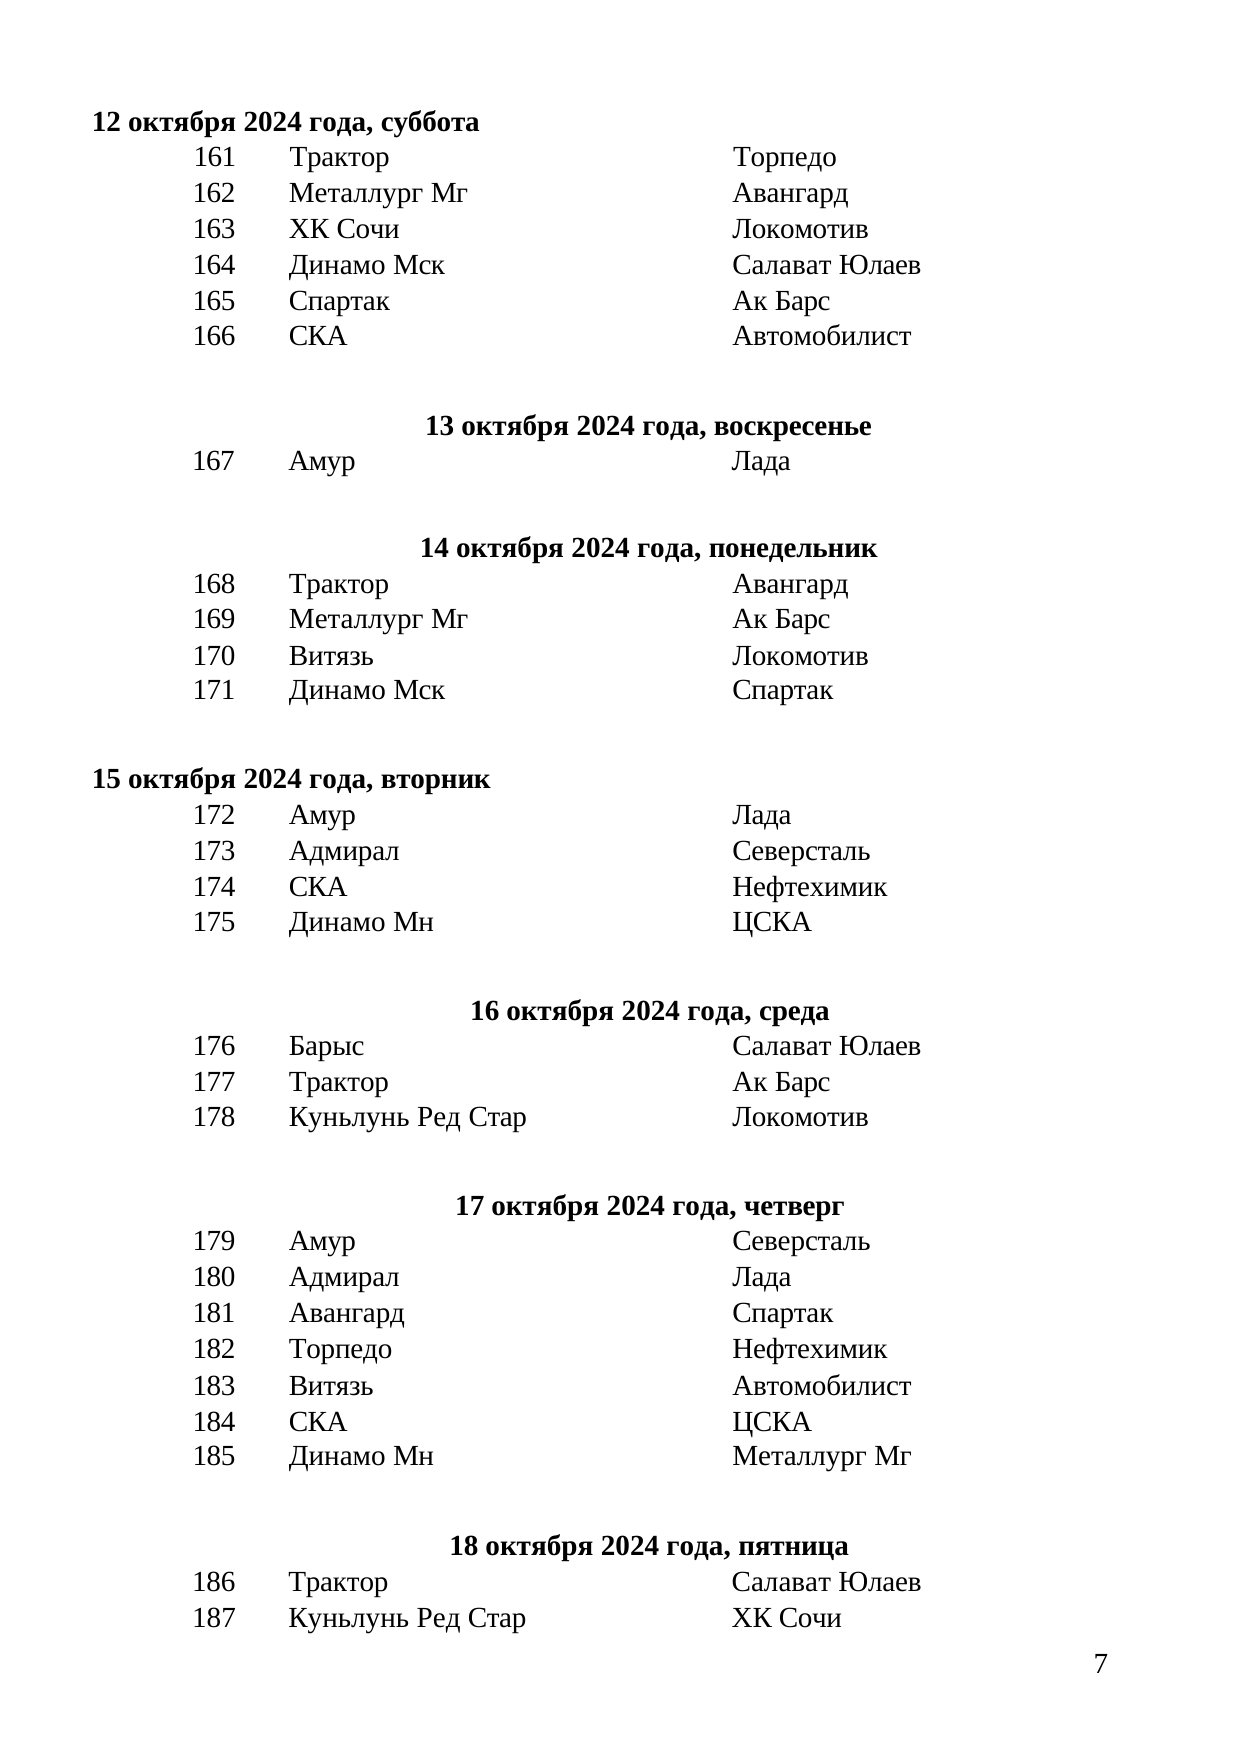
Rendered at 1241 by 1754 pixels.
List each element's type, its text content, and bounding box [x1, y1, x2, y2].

list октября 2024 года, четверг [92, 1188, 1208, 1222]
table_cell Спартак [263, 284, 600, 319]
table_cell Куньлунь Ред Стар [263, 1100, 630, 1134]
table_cell 171 [187, 674, 262, 708]
table_cell 177 [187, 1064, 262, 1100]
table_cell Авангард [263, 1296, 583, 1332]
table_cell 183 [187, 1368, 262, 1404]
table_header Металлург Мг [263, 177, 600, 211]
table_cell Трактор [263, 1064, 630, 1100]
table_cell 164 [187, 248, 262, 283]
table_cell Торпедо [263, 1332, 583, 1368]
list октября 2024 года, понедельник [419, 530, 1211, 564]
table_cell Северсталь [584, 833, 894, 869]
table_cell Металлург Мг [263, 602, 600, 638]
table_cell Автомобилист [600, 320, 928, 354]
table_cell Динамо Мск [263, 248, 600, 283]
table_cell Динамо Мн [263, 1440, 583, 1474]
table_cell Динамо Мн [263, 905, 583, 939]
table_cell 185 [187, 1440, 262, 1474]
table_cell Металлург Мг [583, 1440, 919, 1474]
table_cell 175 [187, 905, 262, 939]
table_header 172 [187, 799, 262, 833]
table_header Амур [263, 799, 583, 833]
table_cell ЦСКА [584, 905, 894, 939]
text 167 Амур Лада [192, 443, 1211, 477]
table_cell Салават Юлаев [600, 248, 928, 283]
table_header Трактор [263, 568, 600, 602]
table_cell 174 [187, 869, 262, 905]
list октября 2024 года, среда [92, 993, 1208, 1027]
table_header 179 [187, 1225, 262, 1259]
table_cell 170 [187, 638, 262, 674]
table_cell 184 [187, 1404, 262, 1440]
table_cell ЦСКА [583, 1404, 919, 1440]
table_cell 180 [187, 1259, 262, 1296]
table_header Амур [263, 1225, 583, 1259]
table_cell Ак Барс [600, 284, 928, 319]
table_header Лада [584, 799, 894, 833]
table_cell СКА [263, 869, 583, 905]
table_header Салават Юлаев [630, 1030, 928, 1064]
table_cell Лада [583, 1259, 919, 1296]
table_cell Витязь [263, 1368, 583, 1404]
table_cell 173 [187, 833, 262, 869]
table_header Авангард [600, 568, 876, 602]
table_cell Нефтехимик [584, 869, 894, 905]
table_cell Спартак [600, 674, 876, 708]
table_cell 163 [187, 211, 262, 247]
list октября 2024 года, пятница [449, 1528, 1211, 1562]
table_cell 166 [187, 320, 262, 354]
list октября 2024 года, вторник [92, 762, 850, 795]
table_cell Автомобилист [583, 1368, 919, 1404]
table_cell 178 [187, 1100, 262, 1134]
table_header 168 [187, 568, 262, 602]
list октября 2024 года, суббота [92, 104, 844, 137]
table_cell 182 [187, 1332, 262, 1368]
table_cell Динамо Мск [263, 674, 600, 708]
list Куньлунь Ред Стар ХК Сочи [192, 1600, 1211, 1633]
table_cell Ак Барс [600, 602, 876, 638]
table_header 162 [187, 177, 262, 211]
table_cell Локомотив [600, 211, 928, 247]
table_cell Адмирал [263, 833, 583, 869]
table_cell Витязь [263, 638, 600, 674]
table_cell ХК Сочи [263, 211, 600, 247]
table_cell Адмирал [263, 1259, 583, 1296]
table_cell Спартак [583, 1296, 919, 1332]
table_header Барыс [263, 1030, 630, 1064]
table_cell Локомотив [600, 638, 876, 674]
table_cell 165 [187, 284, 262, 319]
table_cell СКА [263, 320, 600, 354]
table_cell Ак Барс [630, 1064, 928, 1100]
table_header Северсталь [583, 1225, 919, 1259]
table_cell Нефтехимик [583, 1332, 919, 1368]
list октября 2024 года, воскресенье [425, 408, 1211, 441]
table_cell 181 [187, 1296, 262, 1332]
table_cell СКА [263, 1404, 583, 1440]
table_header Авангард [600, 177, 928, 211]
table_cell 169 [187, 602, 262, 638]
table_header 176 [187, 1030, 262, 1064]
table_cell Локомотив [630, 1100, 928, 1134]
text 161 Трактор Торпедо [92, 139, 837, 173]
list Трактор Салават Юлаев [192, 1564, 1211, 1597]
